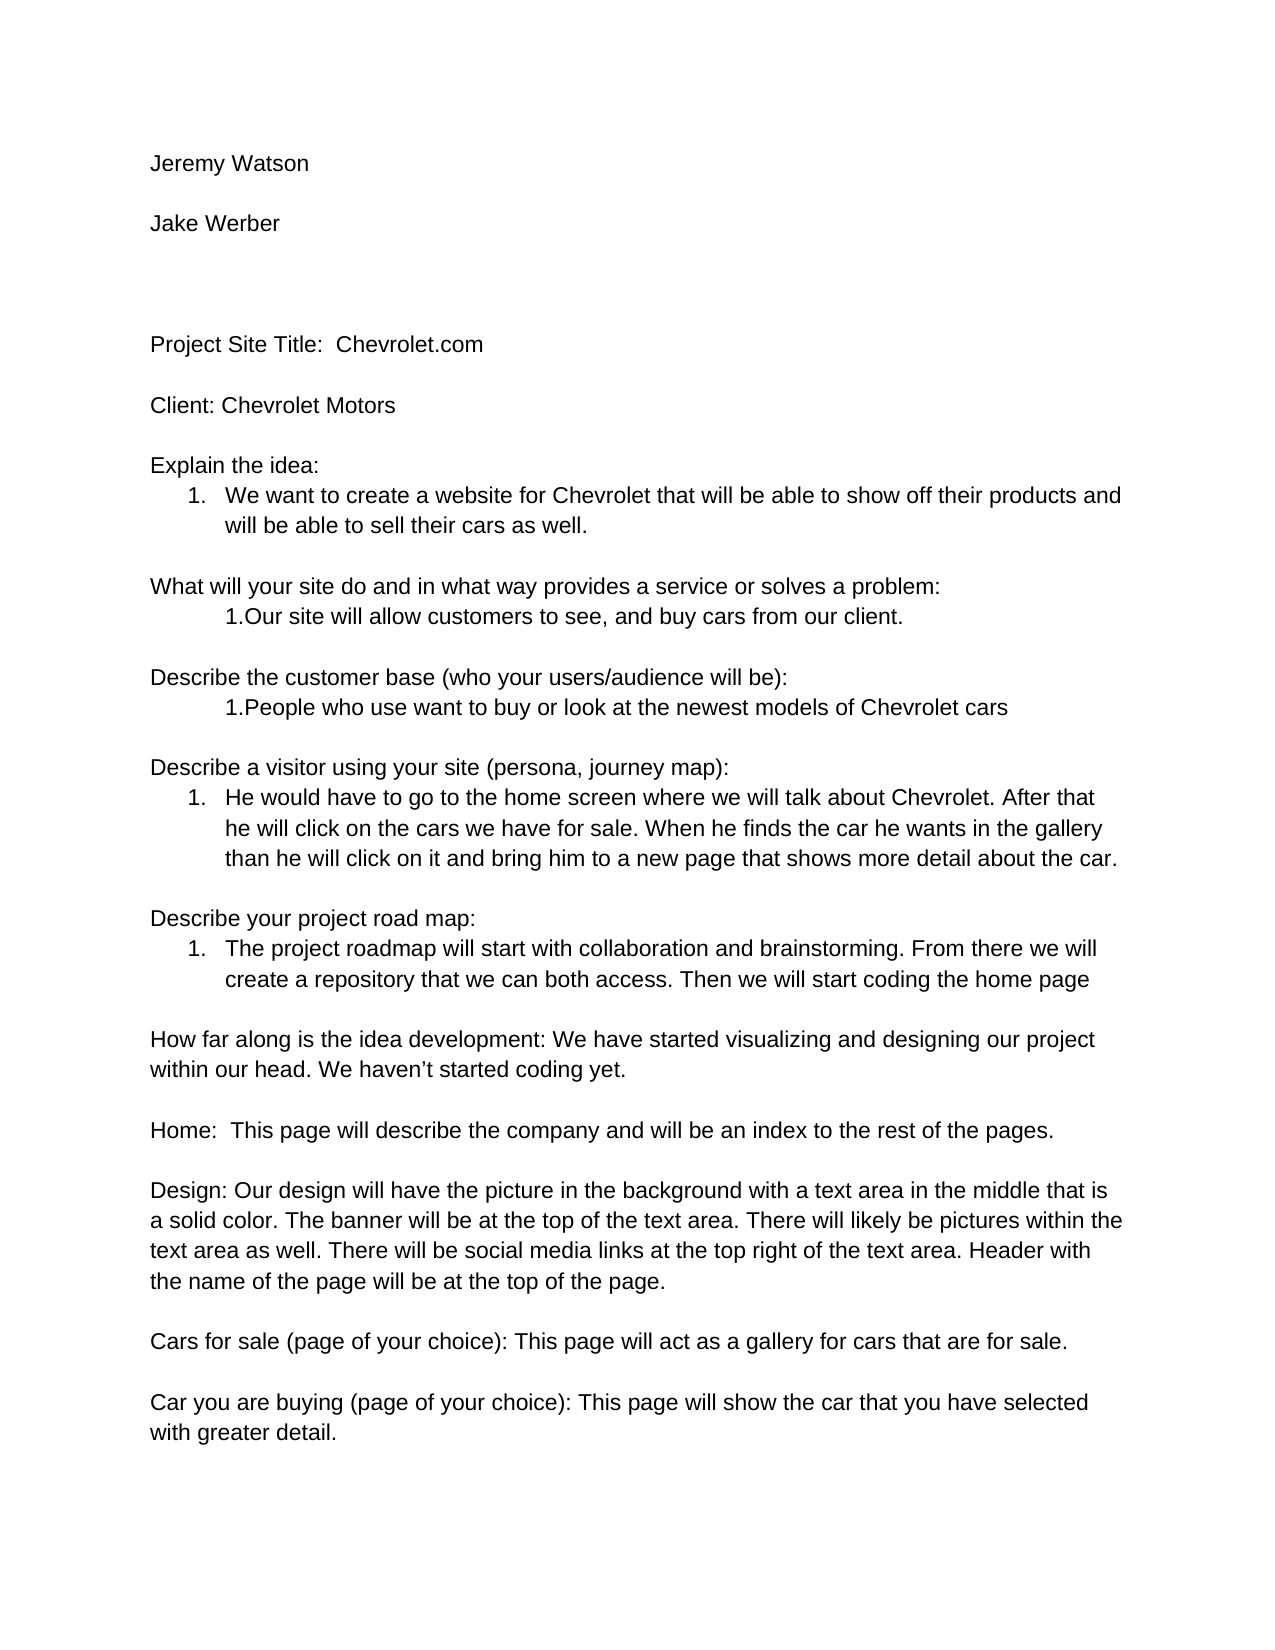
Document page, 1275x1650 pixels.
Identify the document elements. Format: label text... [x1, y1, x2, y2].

text Describe a visitor using your site (persona, journey map): [150, 754, 1125, 781]
text Design: Our design will have the picture in the background with a text area in the middle that is a solid color. The banner will be at the top of the text area. There will likely be pictures within the text area as well. There will be social media links at the top right of the text area. Header with the name of the page will be at the top of the page. [150, 1177, 1125, 1294]
text Explain the idea: [150, 452, 1125, 478]
text What will your site do and in what way provides a service or solves a problem: [150, 573, 1125, 599]
text Describe your project road map: [150, 905, 1125, 932]
text Jake Werber [150, 180, 1125, 237]
text Describe the customer base (who your users/audience will be): [150, 663, 1125, 690]
text Home: This page will describe the company and will be an index to the rest of the pages. [150, 1117, 1125, 1143]
list We want to create a website for Chevrolet that will be able to show off their products and will be able to sell their cars as well. [187, 482, 1125, 539]
text 1.People who use want to buy or look at the newest models of Chevrolet cars [150, 694, 1125, 720]
text Client: Chevrolet Motors [150, 392, 1125, 418]
text Car you are buying (page of your choice): This page will show the car that you have selected with greater detail. [150, 1388, 1125, 1445]
text How far along is the idea development: We have started visualizing and designing our project within our head. We haven’t started coding yet. [150, 1026, 1125, 1083]
text Project Site Title: Chevrolet.com [150, 331, 1125, 358]
text 1.Our site will allow customers to see, and buy cars from our client. [150, 603, 1125, 629]
text Jeremy Watson [150, 150, 1125, 176]
list The project roadmap will start with collaboration and brainstorming. From there we will create a repository that we can both access. Then we will start coding the home page [187, 935, 1125, 992]
text Cars for sale (page of your choice): This page will act as a gallery for cars that are for sale. [150, 1328, 1125, 1354]
list He would have to go to the home screen where we will talk about Chevrolet. After that he will click on the cars we have for sale. When he finds the car he wants in the gallery than he will click on it and bring him to a new page that shows more detail about the car. [187, 784, 1125, 871]
